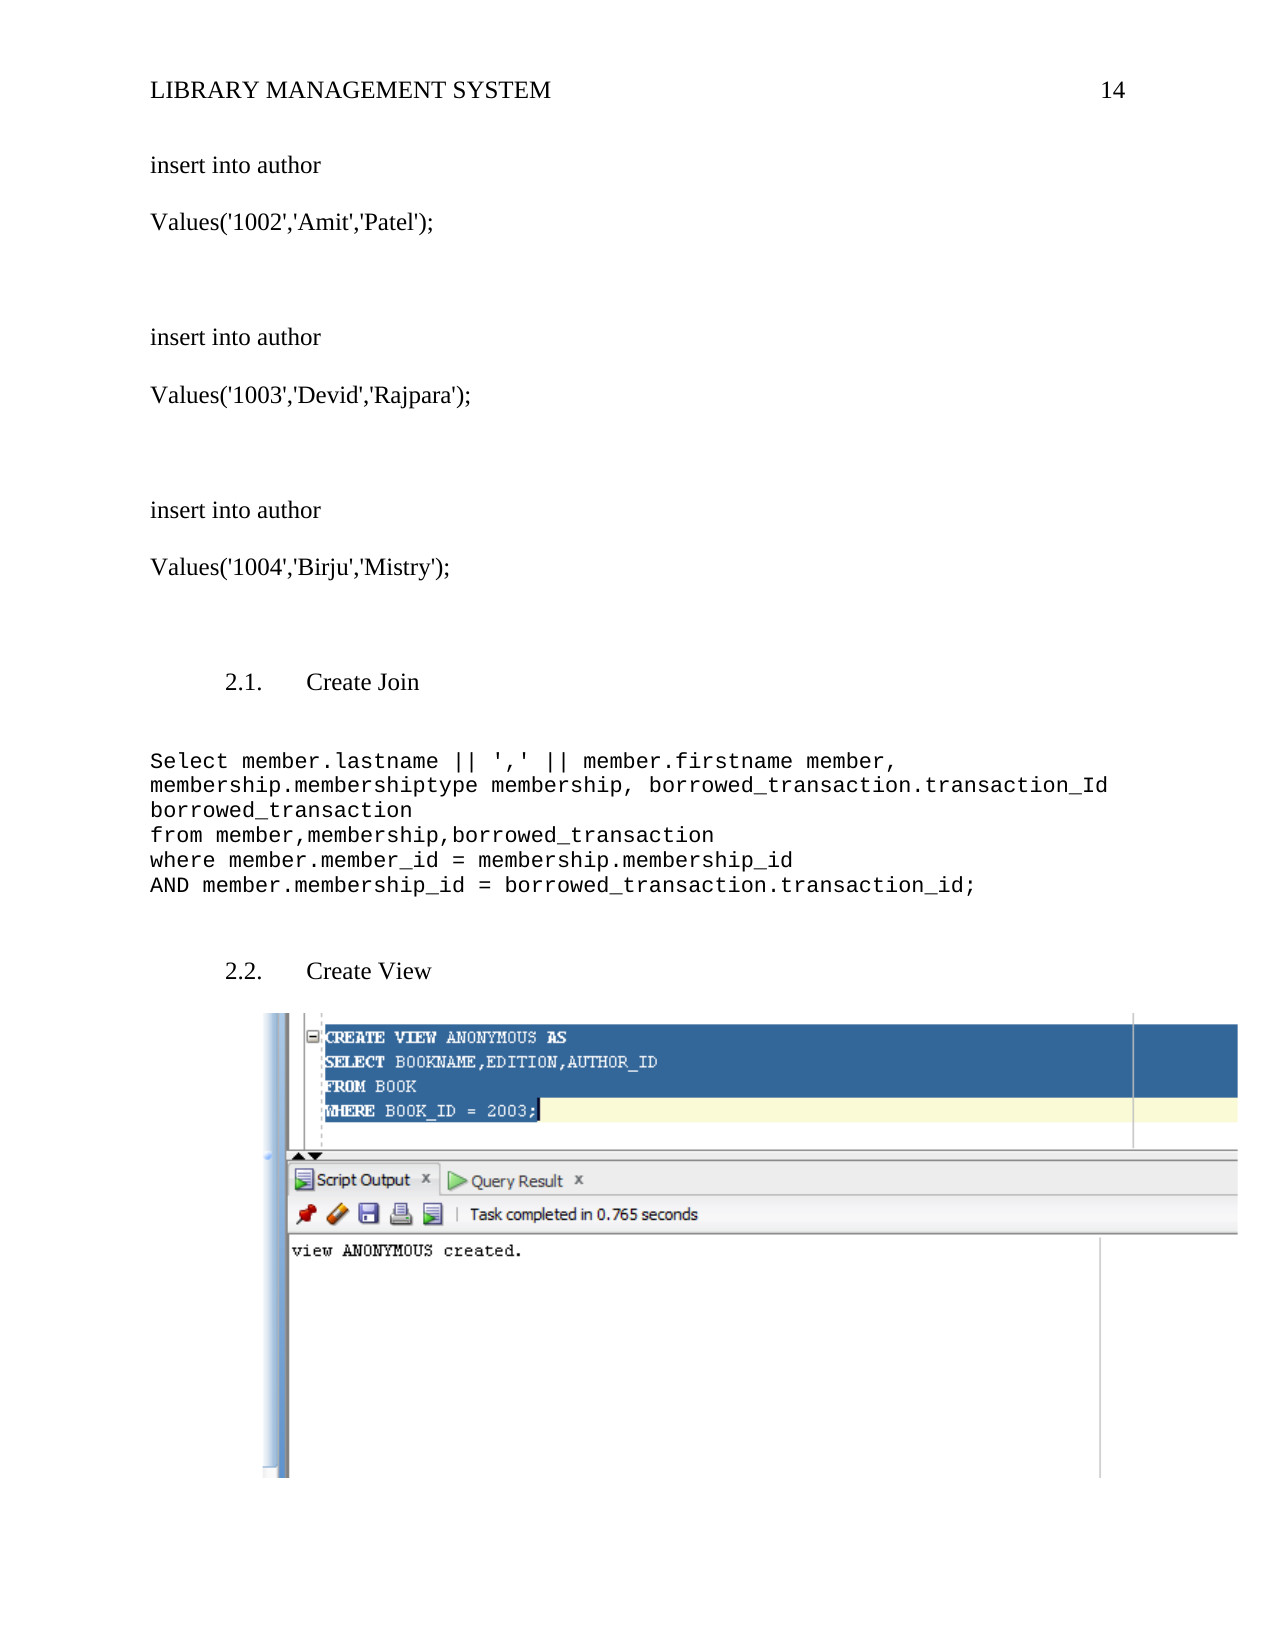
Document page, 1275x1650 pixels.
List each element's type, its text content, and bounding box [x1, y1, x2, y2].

text insert into author [150, 150, 1125, 179]
text Select member.lastname || ',' || member.firstname member, [150, 750, 1125, 774]
text insert into author [150, 495, 1125, 524]
picture [262, 1013, 1238, 1478]
text where member.member_id = membership.membership_id [150, 849, 1125, 874]
text from member,membership,borrowed_transaction [150, 824, 1125, 849]
text membership.membershiptype membership, borrowed_transaction.transaction_Id borrowed_transaction [150, 774, 1125, 824]
text AND member.membership_id = borrowed_transaction.transaction_id; [150, 874, 1125, 898]
text Values('1002','Amit','Patel'); [150, 207, 1125, 236]
text Values('1003','Devid','Rajpara'); [150, 380, 1125, 409]
text Values('1004','Birju','Mistry'); [150, 552, 1125, 581]
list Create Join [225, 667, 1125, 696]
text insert into author [150, 322, 1125, 351]
